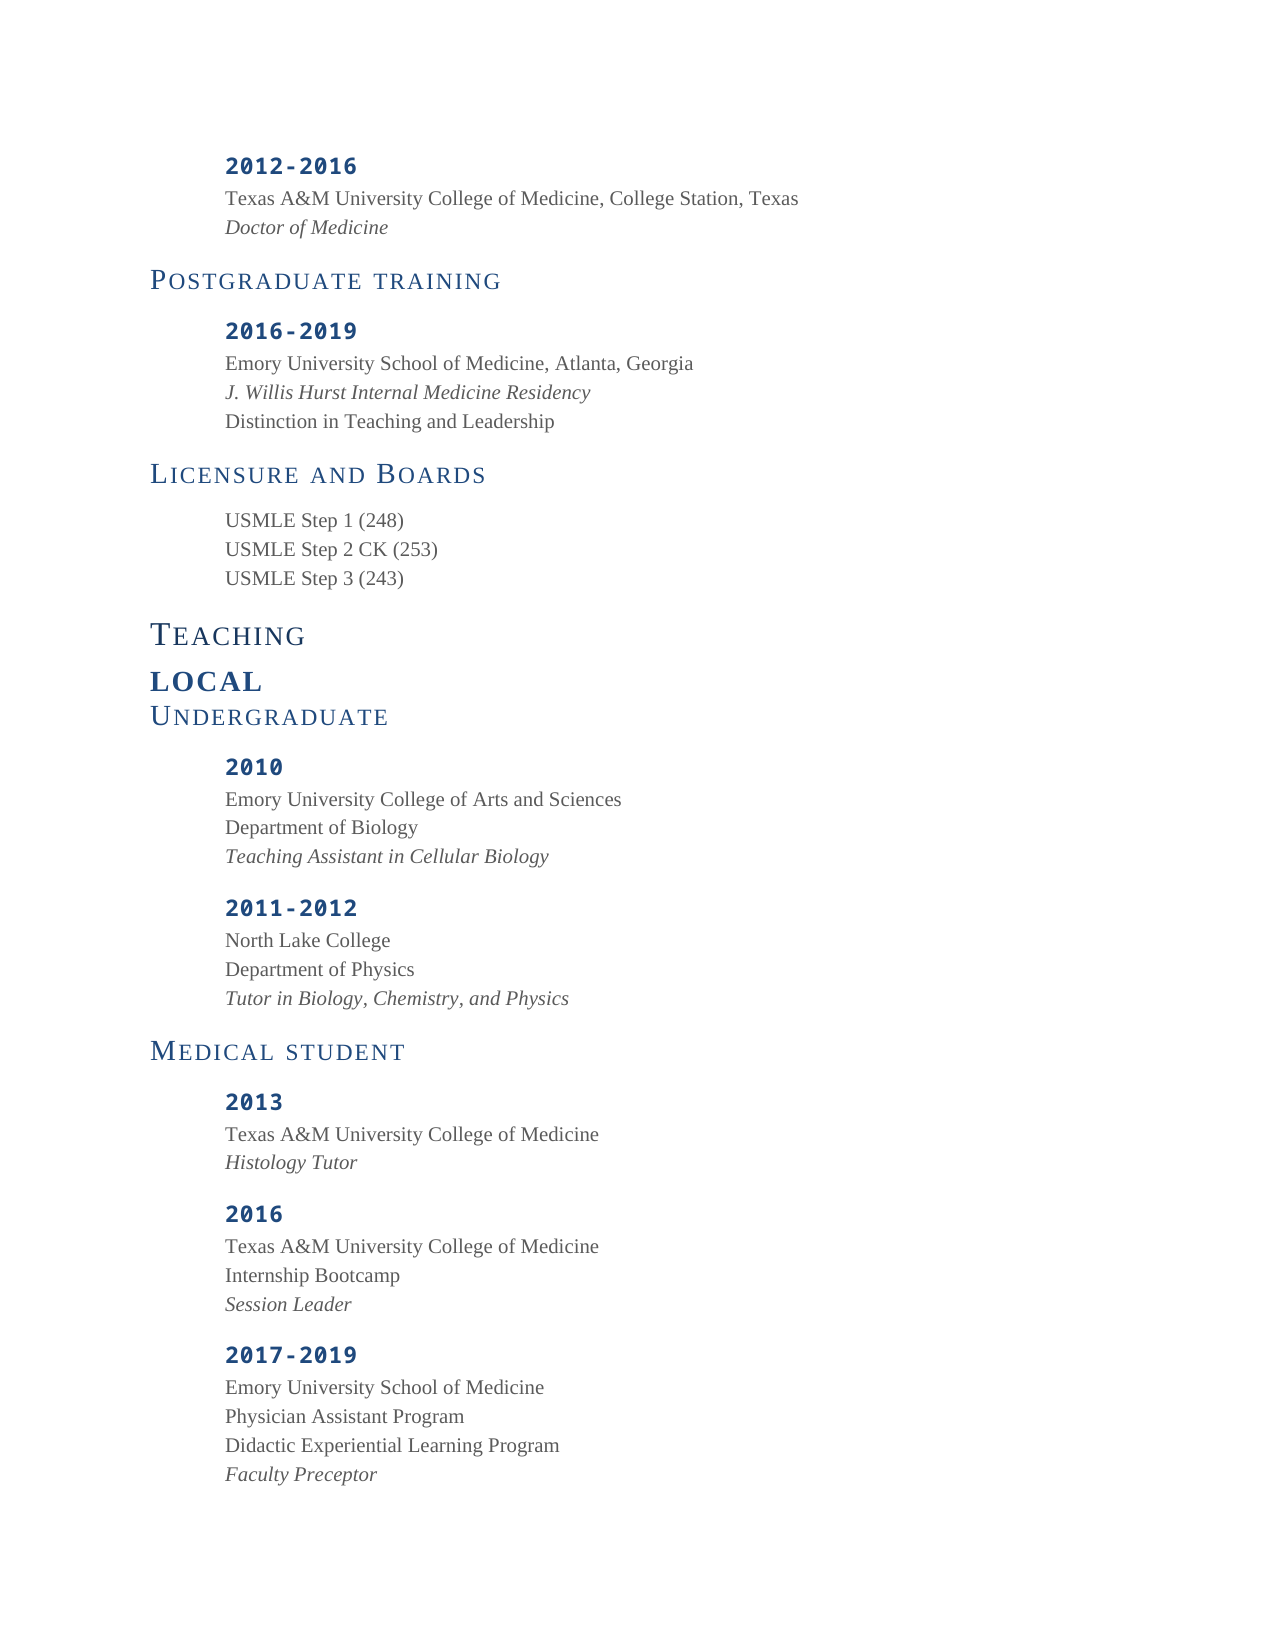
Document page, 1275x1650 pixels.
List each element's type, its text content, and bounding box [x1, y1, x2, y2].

subtitle LOCAL [150, 664, 1125, 698]
text 2011-2012 North Lake College Department of Physics Tutor in Biology, Chemistry, and Physics [225, 892, 1125, 1009]
subtitle Undergraduate [150, 698, 1125, 732]
text 2017-2019 Emory University School of Medicine Physician Assistant Program Didactic Experiential Learning Program Faculty Preceptor [225, 1339, 1125, 1486]
text USMLE Step 1 (248) USMLE Step 2 CK (253) USMLE Step 3 (243) [225, 508, 1125, 590]
subtitle Postgraduate training [150, 262, 1125, 296]
subtitle Teaching [150, 614, 1125, 652]
text 2013 Texas A&M University College of Medicine Histology Tutor [225, 1085, 1125, 1174]
text 2012-2016 Texas A&M University College of Medicine, College Station, Texas Doctor of Medicine [225, 150, 1125, 239]
subtitle Medical student [150, 1033, 1125, 1067]
text 2016-2019 Emory University School of Medicine, Atlanta, Georgia J. Willis Hurst Internal Medicine Residency Distinction in Teaching and Leadership [225, 315, 1125, 433]
subtitle Licensure and Boards [150, 456, 1125, 490]
text 2016 Texas A&M University College of Medicine Internship Bootcamp Session Leader [225, 1198, 1125, 1316]
text 2010 Emory University College of Arts and Sciences Department of Biology Teaching Assistant in Cellular Biology [225, 750, 1125, 868]
